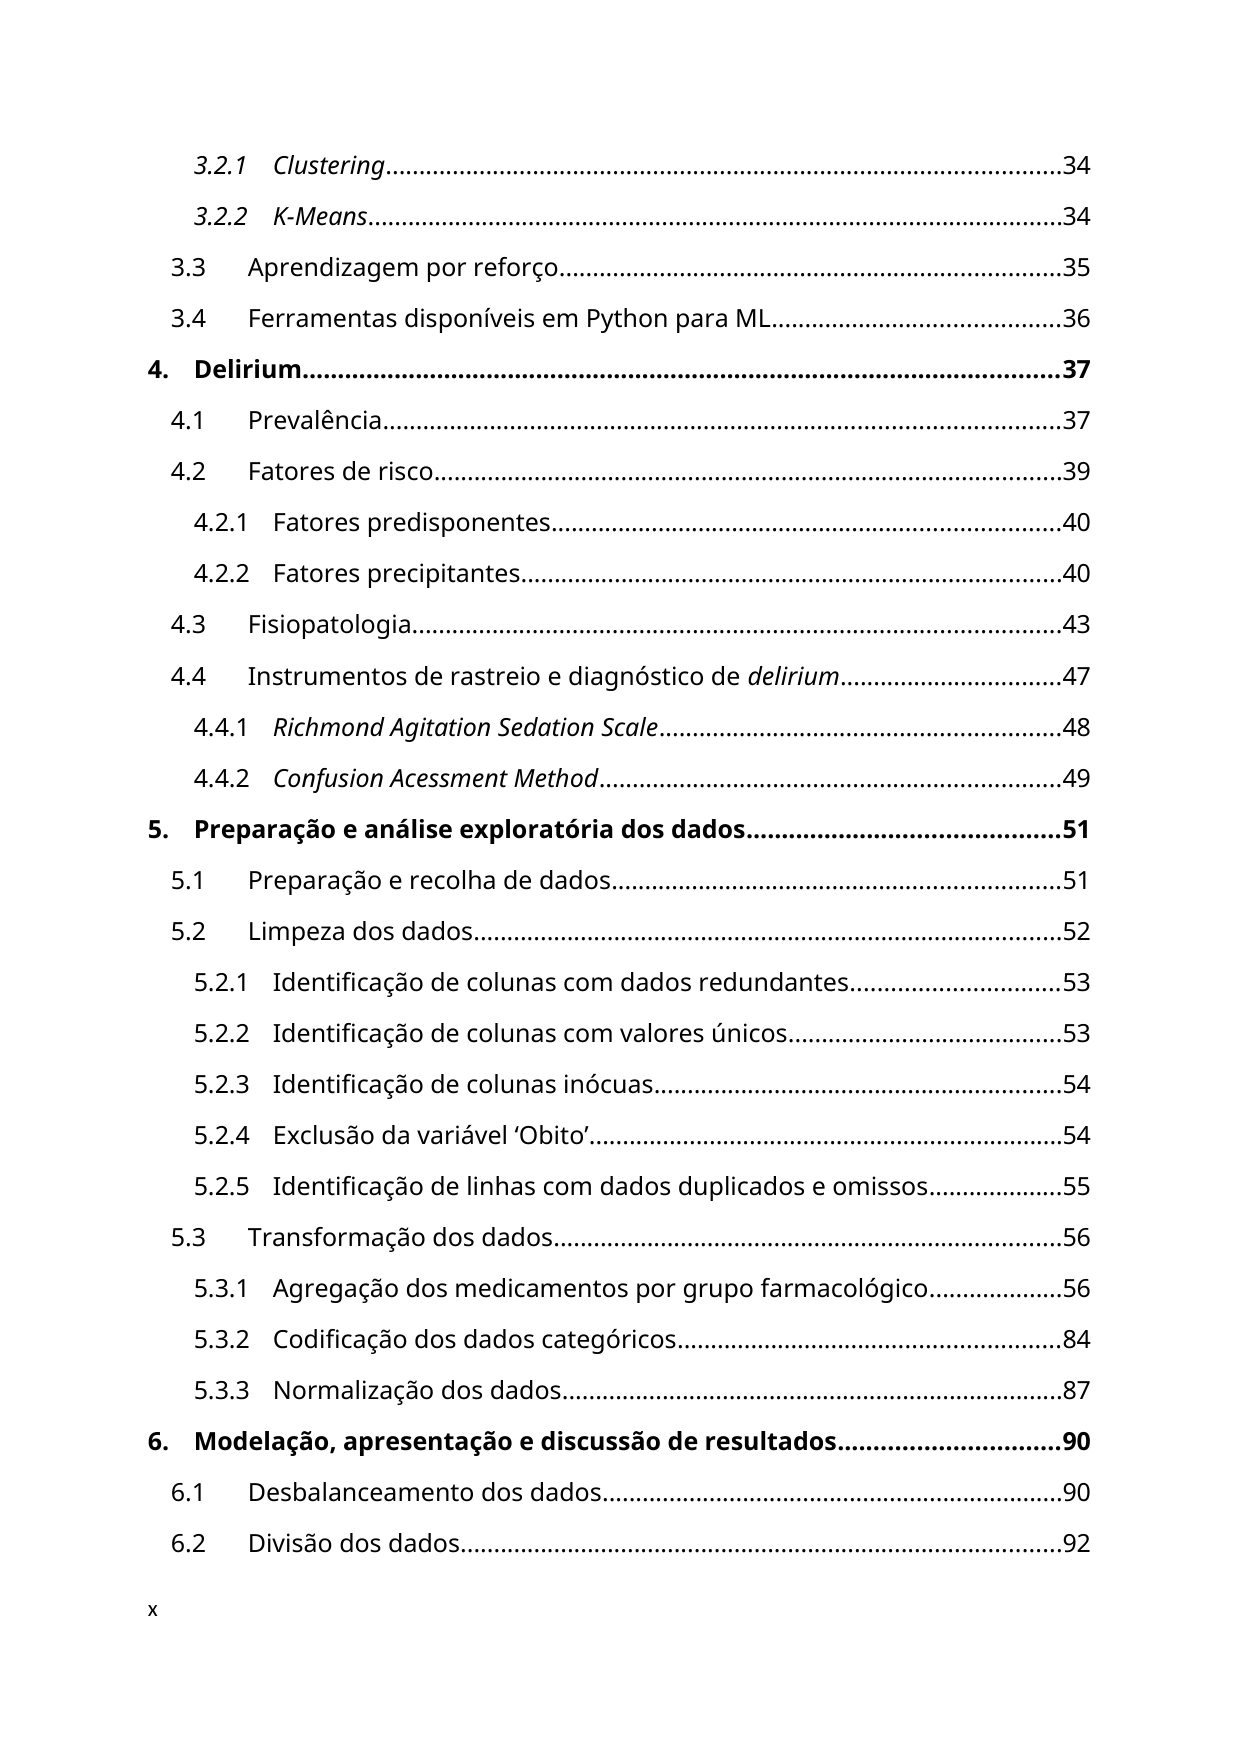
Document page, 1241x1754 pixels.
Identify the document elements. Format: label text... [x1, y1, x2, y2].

text 4. Delirium 37 [148, 352, 1092, 386]
text 4.4 Instrumentos de rastreio e diagnóstico de delirium 47 [171, 658, 1092, 692]
text 5.2.4 Exclusão da variável ‘Obito’ 54 [193, 1117, 1092, 1152]
text 4.4.1 Richmond Agitation Sedation Scale 48 [193, 709, 1092, 743]
text 4.2.1 Fatores predisponentes 40 [193, 505, 1092, 539]
text 5.2.2 Identificação de colunas com valores únicos 53 [193, 1015, 1092, 1049]
text 5.2.1 Identificação de colunas com dados redundantes 53 [193, 964, 1092, 998]
text 4.1 Prevalência 37 [171, 403, 1092, 437]
text 5.3 Transformação dos dados 56 [171, 1219, 1092, 1254]
text 4.3 Fisiopatologia 43 [171, 607, 1092, 641]
text 5.1 Preparação e recolha de dados 51 [171, 862, 1092, 896]
text 3.3 Aprendizagem por reforço 35 [171, 250, 1092, 284]
text 5.2.5 Identificação de linhas com dados duplicados e omissos 55 [193, 1168, 1092, 1203]
text 5.2.3 Identificação de colunas inócuas 54 [193, 1066, 1092, 1101]
text 4.2.2 Fatores precipitantes 40 [193, 556, 1092, 590]
text 3.2.1 Clustering 34 [193, 148, 1092, 182]
text 5.3.2 Codificação dos dados categóricos 84 [193, 1322, 1092, 1356]
text 6.2 Divisão dos dados 92 [171, 1526, 1092, 1560]
text 4.4.2 Confusion Acessment Method 49 [193, 760, 1092, 794]
text 5. Preparação e análise exploratória dos dados 51 [148, 811, 1092, 845]
text 6.1 Desbalanceamento dos dados 90 [171, 1475, 1092, 1509]
text 5.3.1 Agregação dos medicamentos por grupo farmacológico 56 [193, 1271, 1092, 1305]
text 5.2 Limpeza dos dados 52 [171, 913, 1092, 947]
text 6. Modelação, apresentação e discussão de resultados 90 [148, 1424, 1092, 1458]
text 4.2 Fatores de risco 39 [171, 454, 1092, 488]
text 3.2.2 K-Means 34 [193, 199, 1092, 233]
text 5.3.3 Normalização dos dados 87 [193, 1373, 1092, 1407]
text 3.4 Ferramentas disponíveis em Python para ML 36 [171, 301, 1092, 335]
